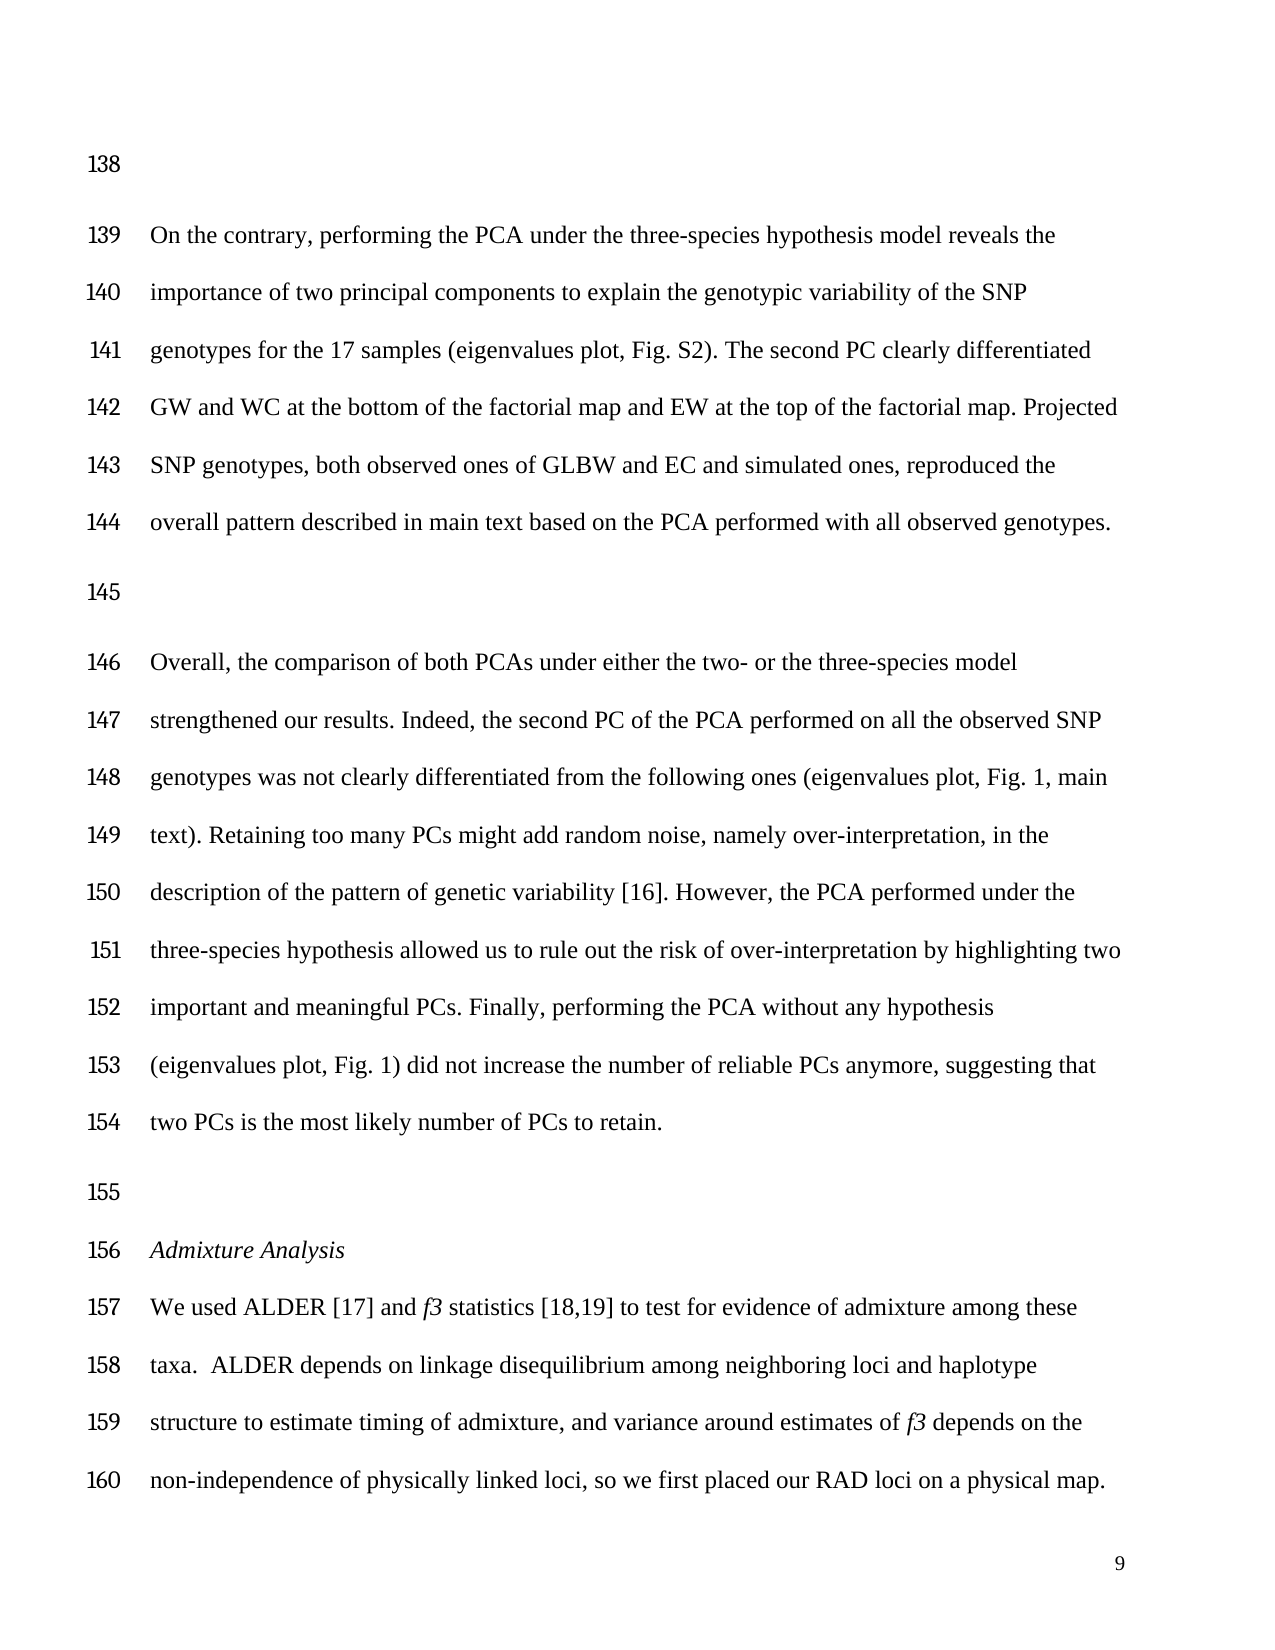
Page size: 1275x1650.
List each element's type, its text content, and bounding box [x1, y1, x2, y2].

text Admixture Analysis [150, 1235, 1125, 1264]
text Overall, the comparison of both PCAs under either the two- or the three-species model strengthened our results. Indeed, the second PC of the PCA performed on all the observed SNP genotypes was not clearly differentiated from the following ones (eigenvalues plot, Fig. 1, main text). Retaining too many PCs might add random noise, namely over-interpretation, in the description of the pattern of genetic variability [16]. However, the PCA performed under the three-species hypothesis allowed us to rule out the risk of over-interpretation by highlighting two important and meaningful PCs. Finally, performing the PCA without any hypothesis (eigenvalues plot, Fig. 1) did not increase the number of reliable PCs anymore, suggesting that two PCs is the most likely number of PCs to retain. [150, 647, 1125, 1136]
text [150, 1292, 1125, 1494]
text On the contrary, performing the PCA under the three-species hypothesis model reveals the importance of two principal components to explain the genotypic variability of the SNP genotypes for the 17 samples (eigenvalues plot, Fig. S2). The second PC clearly differentiated GW and WC at the bottom of the factorial map and EW at the top of the factorial map. Projected SNP genotypes, both observed ones of GLBW and EC and simulated ones, reproduced the overall pattern described in main text based on the PCA performed with all observed genotypes. [150, 220, 1125, 536]
